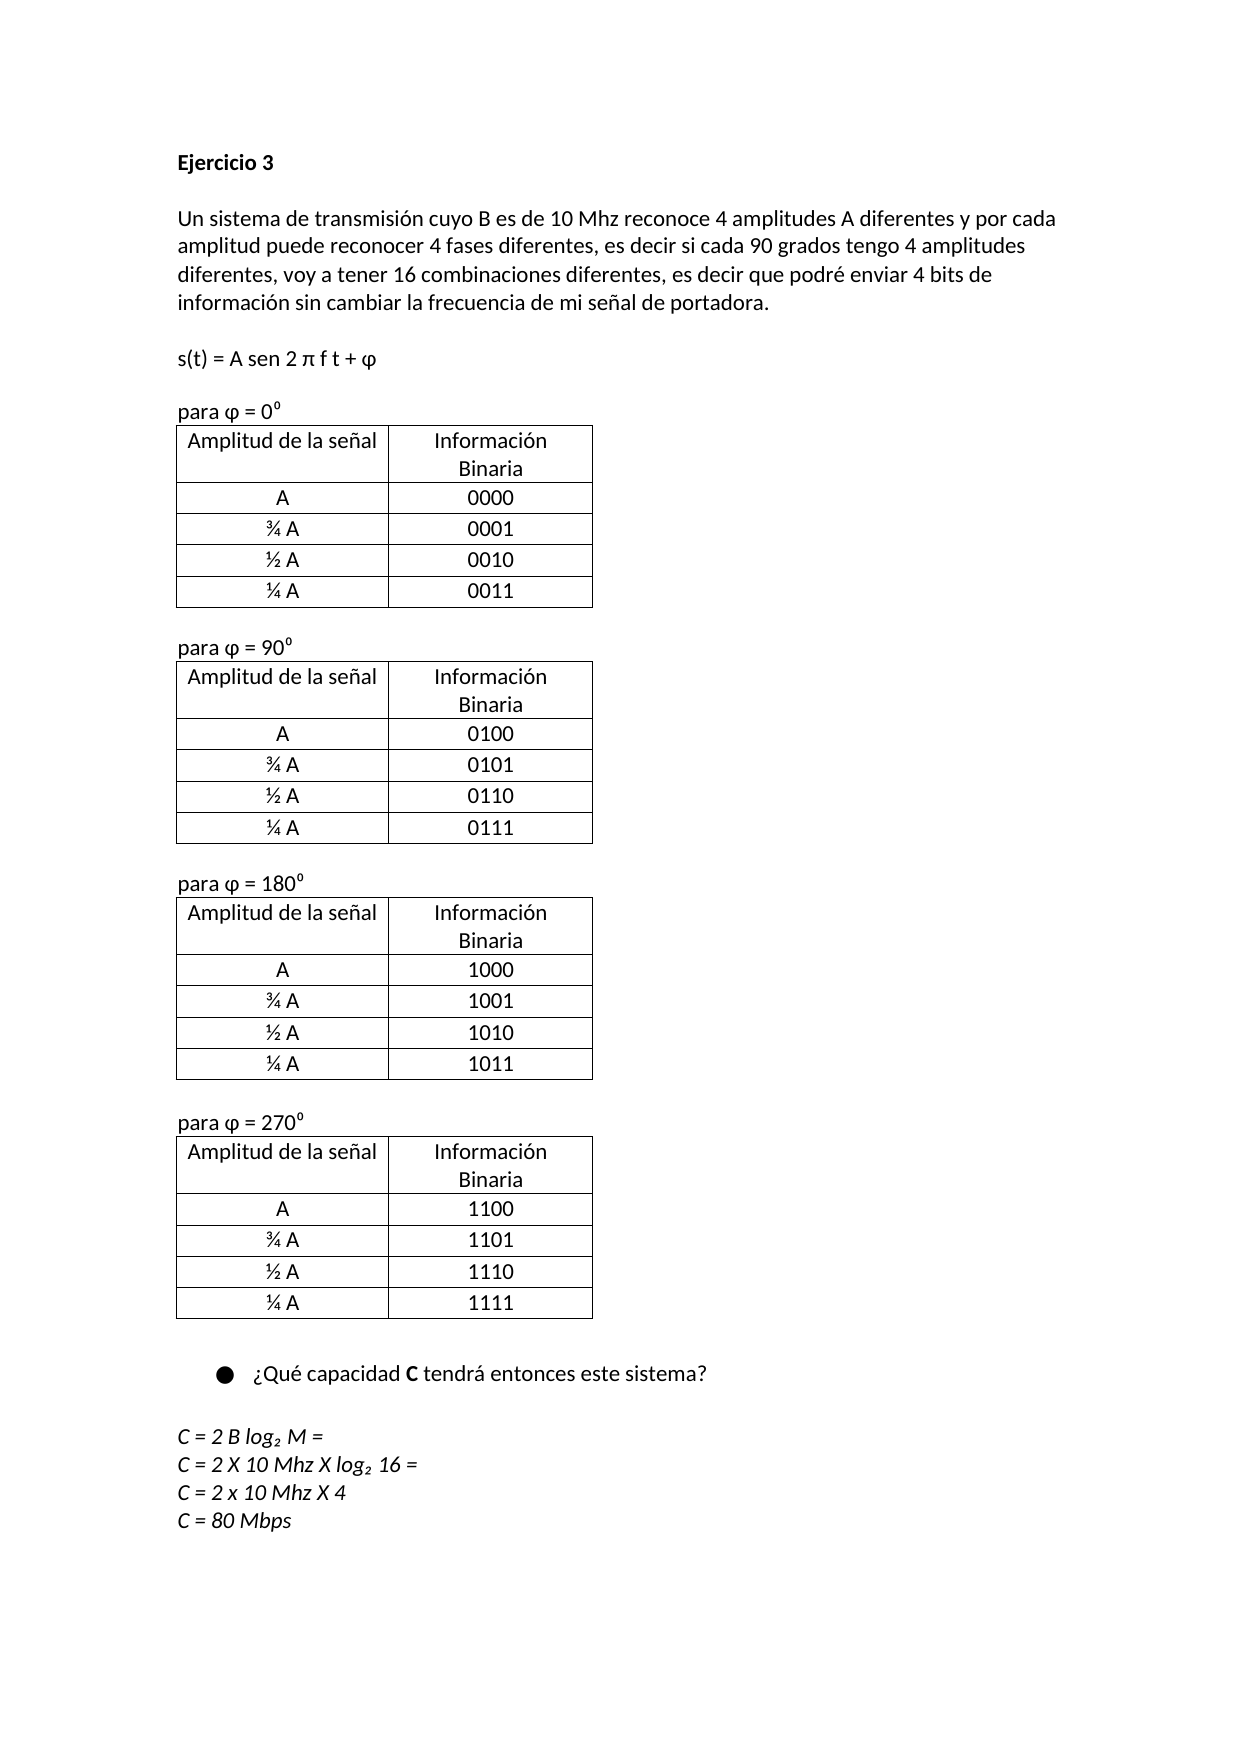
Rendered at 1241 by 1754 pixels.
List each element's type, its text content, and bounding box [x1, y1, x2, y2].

table_cell 1000 [389, 955, 592, 985]
text C = 2 x 10 Mhz X 4 [177, 1478, 1063, 1506]
table_cell ½ A [177, 1257, 388, 1287]
table_cell ¼ A [177, 1288, 388, 1318]
text C = 2 B log₂ M = [177, 1422, 1063, 1450]
table_cell A [177, 719, 388, 749]
table_header Información Binaria [389, 1137, 592, 1193]
table_cell ¼ A [177, 813, 388, 843]
table_cell 0110 [389, 782, 592, 812]
table_header Información Binaria [389, 898, 592, 954]
table_cell A [177, 1194, 388, 1224]
text para φ = 270⁰ [177, 1108, 1063, 1136]
table_cell 0101 [389, 750, 592, 781]
table_cell ¼ A [177, 1049, 388, 1079]
table_cell ¼ A [177, 577, 388, 607]
table_header Información Binaria [389, 426, 592, 482]
text C = 80 Mbps [177, 1506, 1063, 1534]
table_cell A [177, 483, 388, 513]
table_header Amplitud de la señal [177, 1137, 388, 1193]
table_cell ¾ A [177, 1226, 388, 1256]
table_cell 0001 [389, 514, 592, 544]
table_cell 1001 [389, 986, 592, 1017]
table_cell 1011 [389, 1049, 592, 1079]
text Un sistema de transmisión cuyo B es de 10 Mhz reconoce 4 amplitudes A diferentes y por cada amplitud puede reconocer 4 fases diferentes, es decir si cada 90 grados tengo 4 amplitudes diferentes, voy a tener 16 combinaciones diferentes, es decir que podré enviar 4 bits de información sin cambiar la frecuencia de mi señal de portadora. [177, 204, 1063, 316]
text para φ = 0⁰ [177, 397, 1063, 425]
table_cell 0011 [389, 577, 592, 607]
table_cell 0111 [389, 813, 592, 843]
table_cell ½ A [177, 782, 388, 812]
table_cell ½ A [177, 545, 388, 576]
table_cell 1101 [389, 1226, 592, 1256]
table_header Amplitud de la señal [177, 662, 388, 718]
table_cell ¾ A [177, 514, 388, 544]
table_cell 0010 [389, 545, 592, 576]
table_header Amplitud de la señal [177, 898, 388, 954]
table_cell ¾ A [177, 750, 388, 781]
text s(t) = A sen 2 π f t + φ [177, 344, 1063, 372]
table_cell 1010 [389, 1018, 592, 1048]
table_header Información Binaria [389, 662, 592, 718]
text Ejercicio 3 [177, 148, 1063, 176]
text C = 2 X 10 Mhz X log₂ 16 = [177, 1450, 1063, 1478]
table_cell 1111 [389, 1288, 592, 1318]
table_header Amplitud de la señal [177, 426, 388, 482]
table_cell 1110 [389, 1257, 592, 1287]
table_cell ½ A [177, 1018, 388, 1048]
table_cell 1100 [389, 1194, 592, 1224]
text para φ = 180⁰ [177, 869, 1063, 897]
text para φ = 90⁰ [177, 633, 1063, 661]
table_cell 0100 [389, 719, 592, 749]
table_cell ¾ A [177, 986, 388, 1017]
table_cell 0000 [389, 483, 592, 513]
list ¿Qué capacidad C tendrá entonces este sistema? [215, 1347, 1063, 1394]
table_cell A [177, 955, 388, 985]
